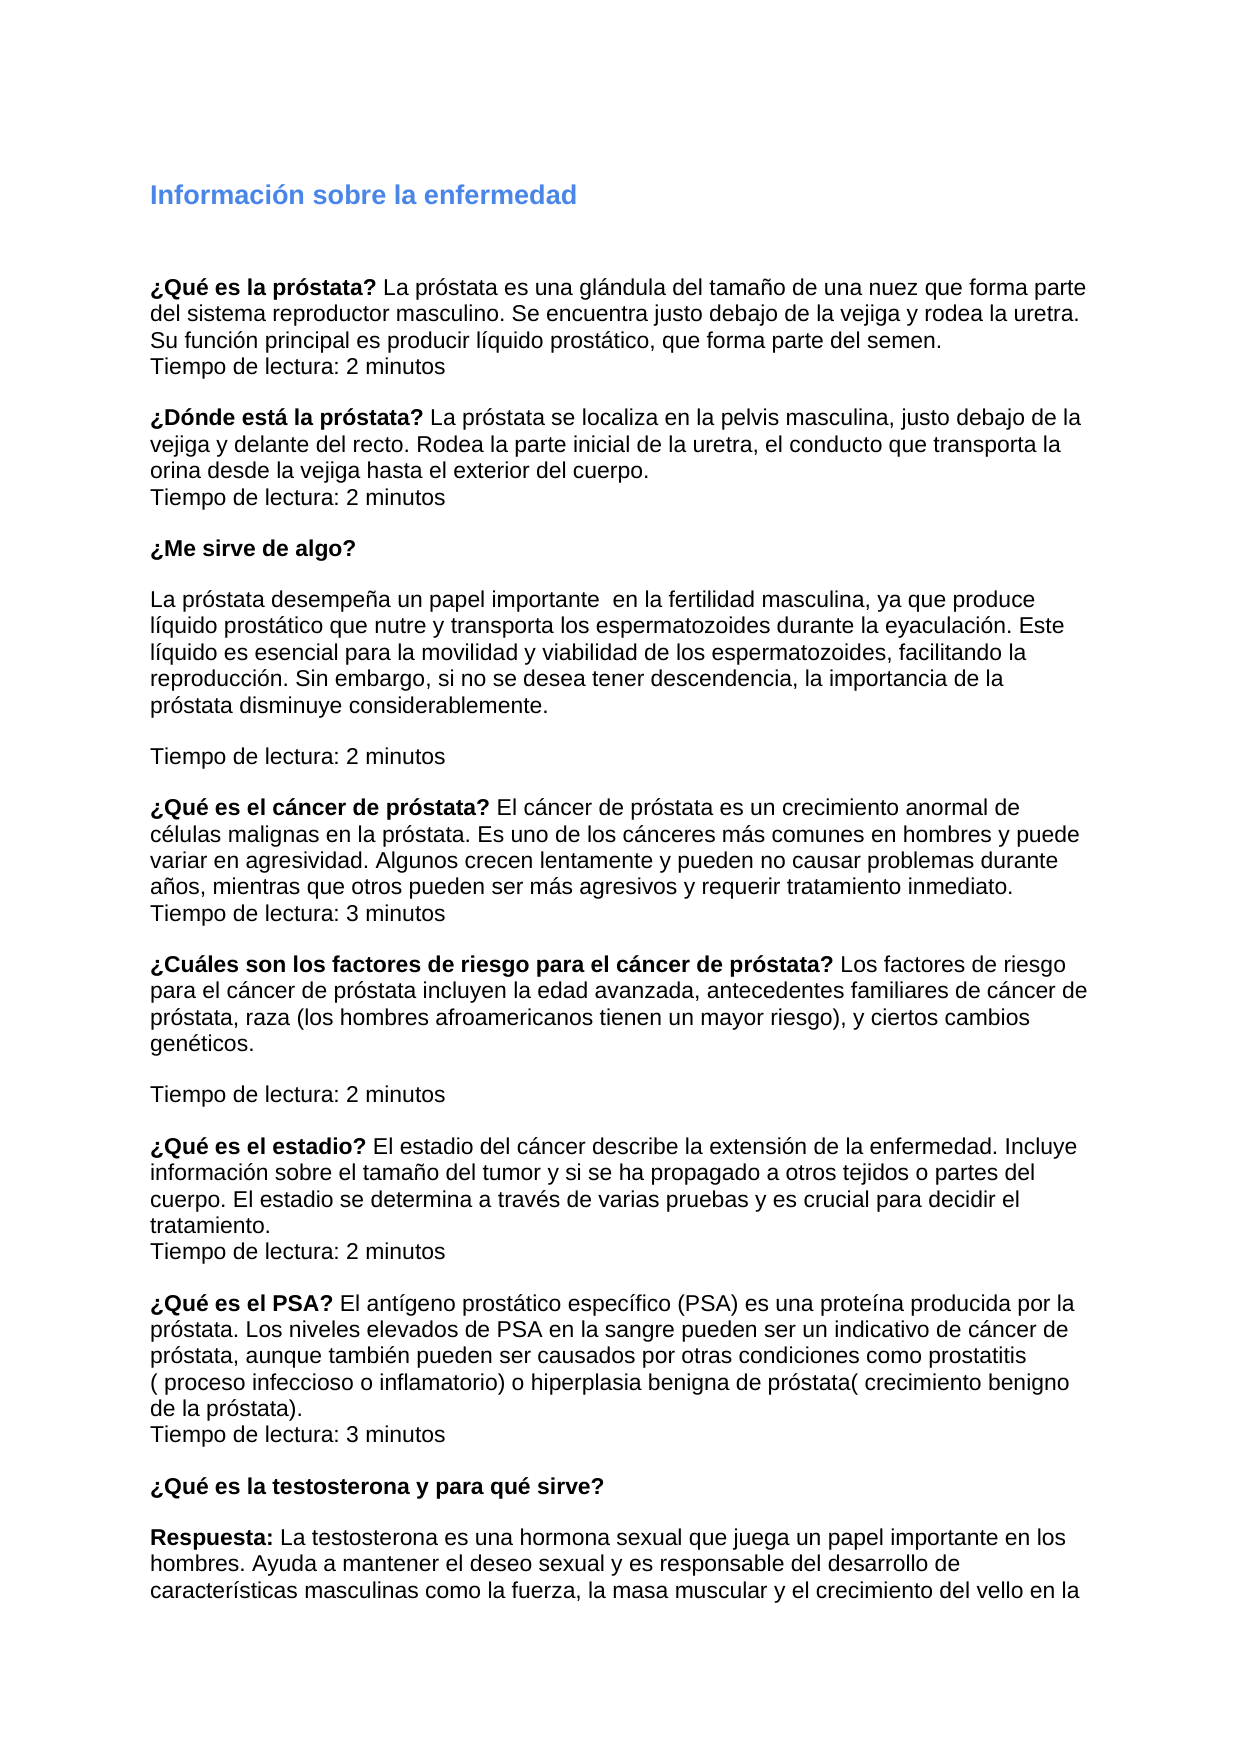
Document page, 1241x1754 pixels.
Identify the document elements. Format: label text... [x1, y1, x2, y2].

text ¿Dónde está la próstata? La próstata se localiza en la pelvis masculina, justo debajo de la vejiga y delante del recto. Rodea la parte inicial de la uretra, el conducto que transporta la orina desde la vejiga hasta el exterior del cuerpo. Tiempo de lectura: 2 minutos [150, 404, 1090, 510]
text La próstata desempeña un papel importante en la fertilidad masculina, ya que produce líquido prostático que nutre y transporta los espermatozoides durante la eyaculación. Este líquido es esencial para la movilidad y viabilidad de los espermatozoides, facilitando la reproducción. Sin embargo, si no se desea tener descendencia, la importancia de la próstata disminuye considerablemente. [150, 586, 1090, 718]
text ¿Qué es el cáncer de próstata? El cáncer de próstata es un crecimiento anormal de células malignas en la próstata. Es uno de los cánceres más comunes en hombres y puede variar en agresividad. Algunos crecen lentamente y pueden no causar problemas durante años, mientras que otros pueden ser más agresivos y requerir tratamiento inmediato. Tiempo de lectura: 3 minutos [150, 794, 1090, 926]
text ¿Cuáles son los factores de riesgo para el cáncer de próstata? Los factores de riesgo para el cáncer de próstata incluyen la edad avanzada, antecedentes familiares de cáncer de próstata, raza (los hombres afroamericanos tienen un mayor riesgo), y ciertos cambios genéticos. [150, 951, 1090, 1056]
text Tiempo de lectura: 2 minutos [150, 1081, 1090, 1108]
text Tiempo de lectura: 2 minutos [150, 743, 1090, 769]
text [150, 1524, 1090, 1603]
text ¿Qué es la testosterona y para qué sirve? [150, 1473, 1090, 1499]
text ¿Qué es el estadio? El estadio del cáncer describe la extensión de la enfermedad. Incluye información sobre el tamaño del tumor y si se ha propagado a otros tejidos o partes del cuerpo. El estadio se determina a través de varias pruebas y es crucial para decidir el tratamiento. Tiempo de lectura: 2 minutos [150, 1133, 1090, 1264]
subtitle Información sobre la enfermedad [150, 179, 1090, 210]
text ¿Qué es el PSA? El antígeno prostático específico (PSA) es una proteína producida por la próstata. Los niveles elevados de PSA en la sangre pueden ser un indicativo de cáncer de próstata, aunque también pueden ser causados por otras condiciones como prostatitis ( proceso infeccioso o inflamatorio) o hiperplasia benigna de próstata( crecimiento benigno de la próstata). Tiempo de lectura: 3 minutos [150, 1289, 1090, 1448]
text ¿Me sirve de algo? [150, 535, 1090, 561]
text ¿Qué es la próstata? La próstata es una glándula del tamaño de una nuez que forma parte del sistema reproductor masculino. Se encuentra justo debajo de la vejiga y rodea la uretra. Su función principal es producir líquido prostático, que forma parte del semen. Tiempo de lectura: 2 minutos [150, 274, 1090, 379]
